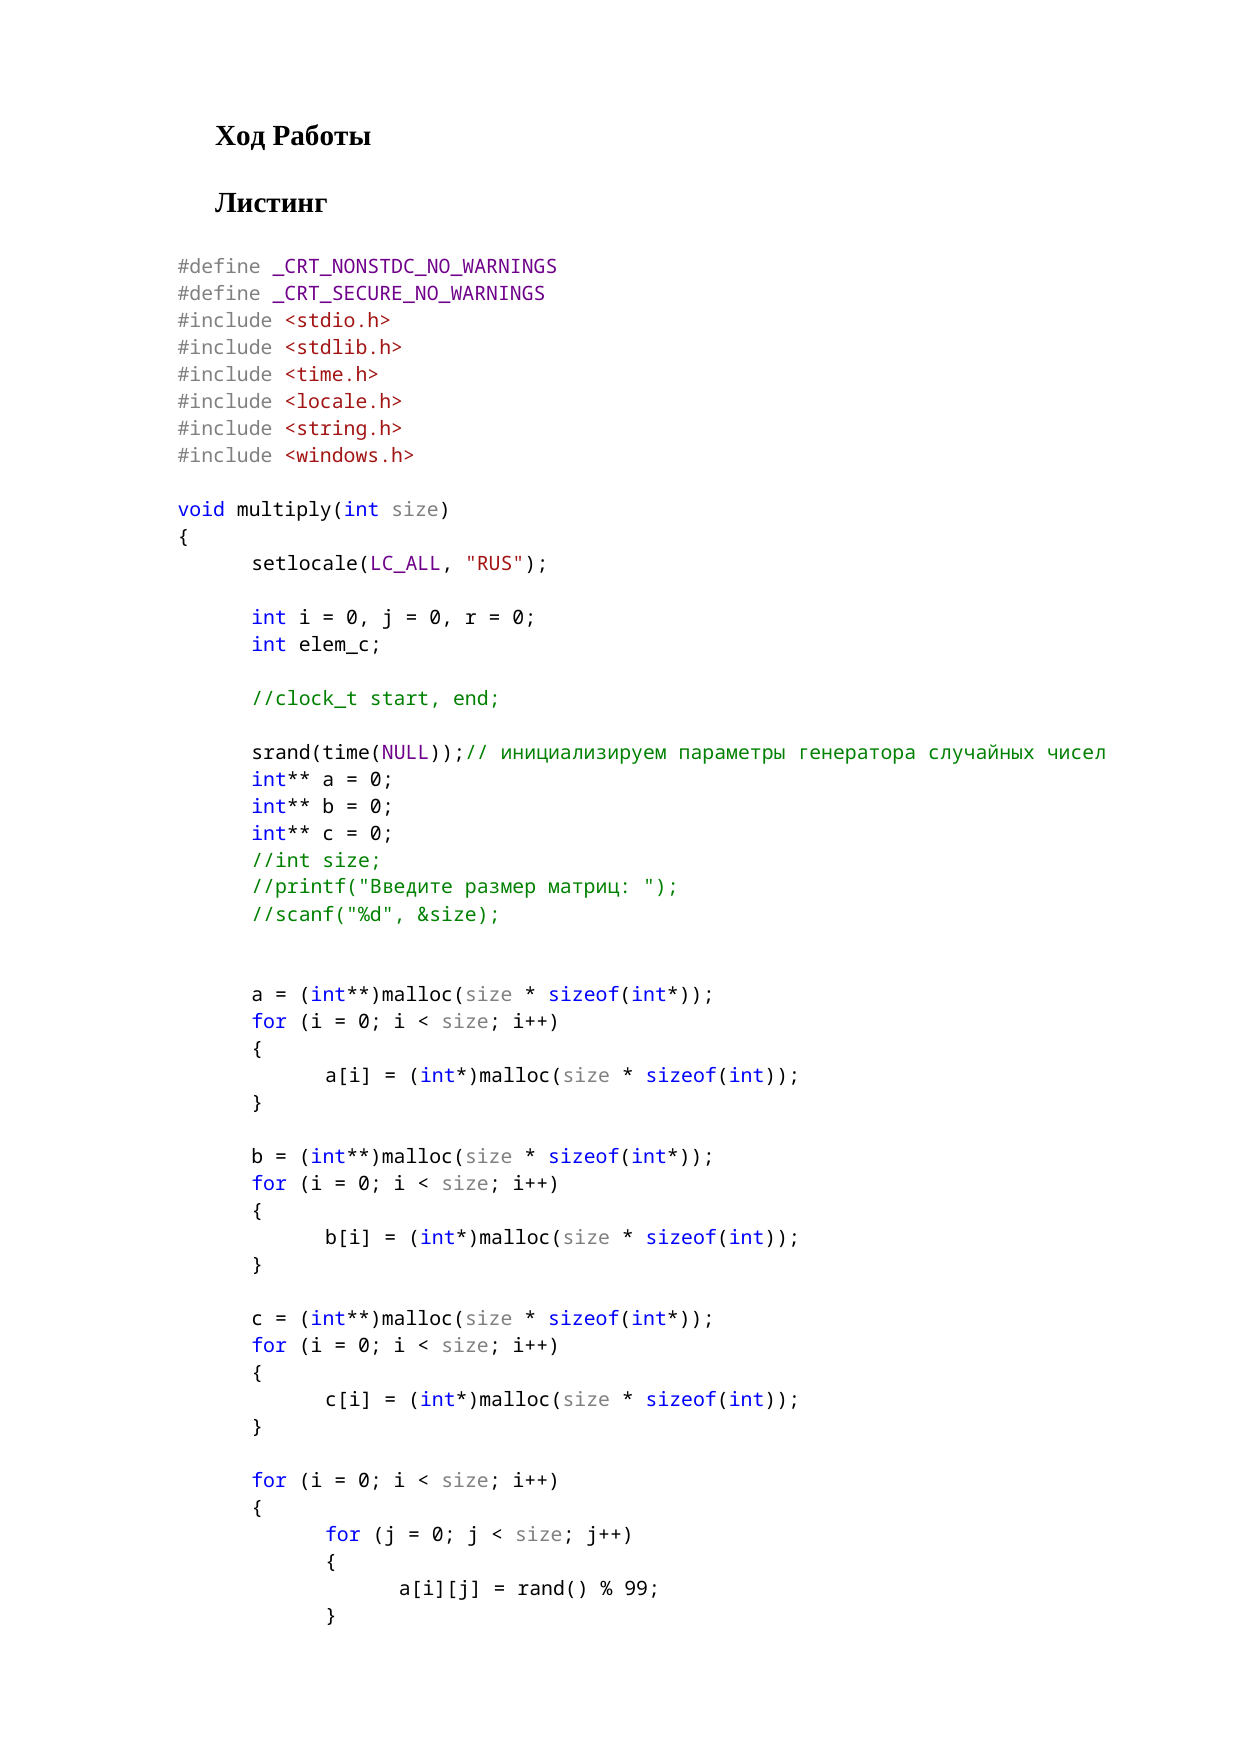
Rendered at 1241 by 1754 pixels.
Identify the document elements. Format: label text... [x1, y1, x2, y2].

text { [177, 1358, 1152, 1385]
text { [177, 1035, 1152, 1062]
text setlocale(LC_ALL, "RUS"); [177, 549, 1152, 576]
text int** a = 0; [177, 765, 1152, 792]
text { [177, 1493, 1152, 1520]
text #include <time.h> [177, 360, 1152, 387]
text #include <locale.h> [177, 387, 1152, 414]
text //int size; [177, 846, 1152, 873]
text } [177, 1089, 1152, 1116]
text { [177, 522, 1152, 549]
text for (i = 0; i < size; i++) [177, 1466, 1152, 1493]
text a = (int**)malloc(size * sizeof(int*)); [177, 981, 1152, 1008]
text a[i] = (int*)malloc(size * sizeof(int)); [177, 1062, 1152, 1089]
text int elem_c; [177, 630, 1152, 657]
text } [177, 1412, 1152, 1439]
text for (i = 0; i < size; i++) [177, 1008, 1152, 1035]
text { [177, 1547, 1152, 1574]
text { [177, 1197, 1152, 1223]
text //scanf("%d", &size); [177, 900, 1152, 927]
text for (i = 0; i < size; i++) [177, 1169, 1152, 1197]
text Ход Работы [177, 118, 1152, 152]
text b = (int**)malloc(size * sizeof(int*)); [177, 1143, 1152, 1169]
text int** b = 0; [177, 792, 1152, 819]
text Листинг [177, 185, 1152, 219]
text #include <windows.h> [177, 441, 1152, 468]
text srand(time(NULL));// инициализируем параметры генератора случайных чисел [177, 738, 1152, 765]
text //printf("Введите размер матриц: "); [177, 873, 1152, 900]
text } [177, 1251, 1152, 1277]
text #include <string.h> [177, 414, 1152, 441]
text void multiply(int size) [177, 495, 1152, 522]
text for (i = 0; i < size; i++) [177, 1331, 1152, 1358]
text c[i] = (int*)malloc(size * sizeof(int)); [177, 1385, 1152, 1412]
text c = (int**)malloc(size * sizeof(int*)); [177, 1304, 1152, 1331]
text //clock_t start, end; [177, 684, 1152, 711]
text #include <stdio.h> [177, 306, 1152, 333]
text b[i] = (int*)malloc(size * sizeof(int)); [177, 1223, 1152, 1251]
text int** c = 0; [177, 819, 1152, 846]
text for (j = 0; j < size; j++) [177, 1520, 1152, 1547]
text int i = 0, j = 0, r = 0; [177, 603, 1152, 630]
text #define _CRT_NONSTDC_NO_WARNINGS [177, 252, 1152, 279]
text } [177, 1601, 1152, 1628]
text #define _CRT_SECURE_NO_WARNINGS [177, 279, 1152, 306]
text #include <stdlib.h> [177, 333, 1152, 360]
text a[i][j] = rand() % 99; [177, 1574, 1152, 1601]
